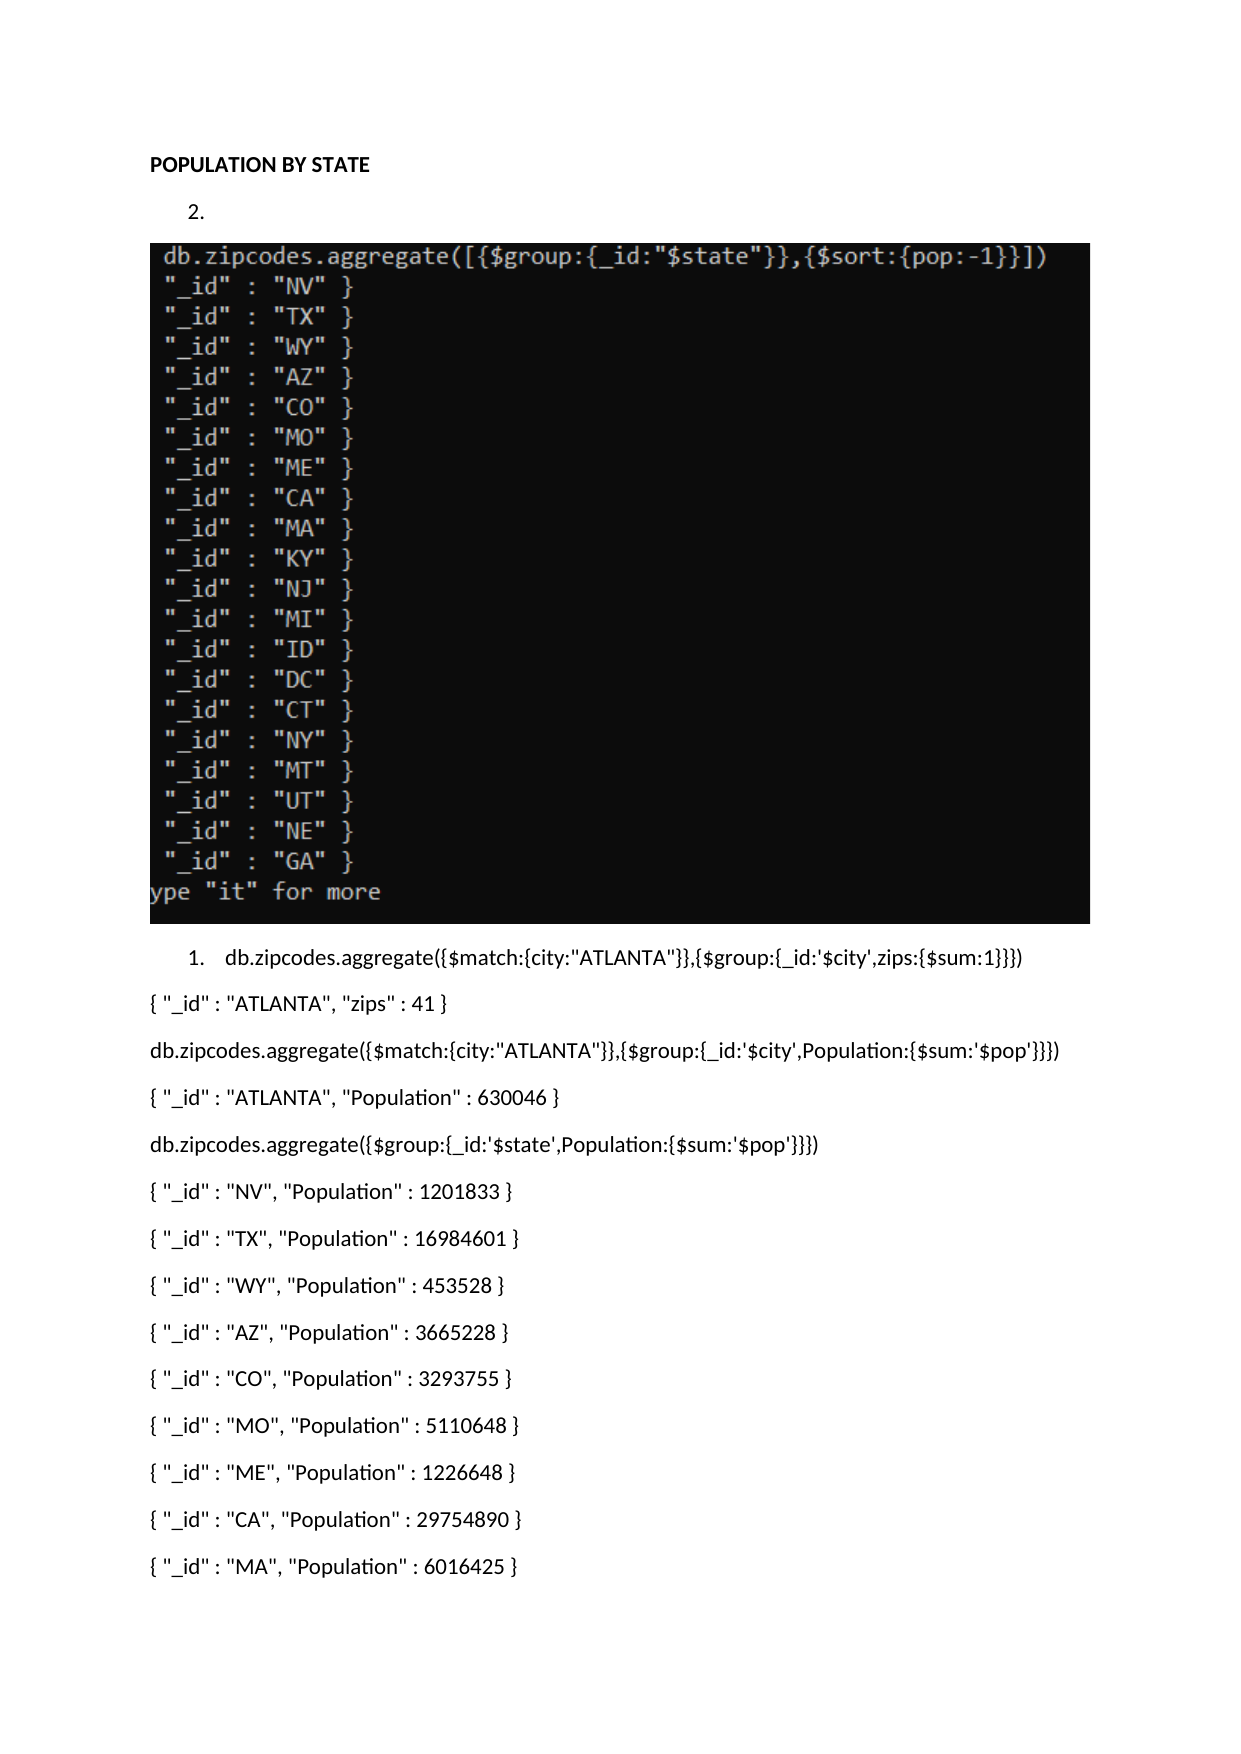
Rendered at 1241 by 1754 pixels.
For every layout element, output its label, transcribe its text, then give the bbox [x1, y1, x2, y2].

list db.zipcodes.aggregate({$match:{city:"ATLANTA"}},{$group:{_id:'$city',zips:{$sum:1}}}) [187, 943, 1090, 971]
text db.zipcodes.aggregate({$group:{_id:'$state',Population:{$sum:'$pop'}}}) [150, 1130, 1090, 1158]
picture [150, 243, 1091, 924]
text { "_id" : "CA", "Population" : 29754890 } [150, 1505, 1090, 1533]
text { "_id" : "WY", "Population" : 453528 } [150, 1271, 1090, 1299]
text db.zipcodes.aggregate({$match:{city:"ATLANTA"}},{$group:{_id:'$city',Population:{$sum:'$pop'}}}) [150, 1036, 1090, 1064]
text { "_id" : "NV", "Population" : 1201833 } [150, 1177, 1090, 1205]
text { "_id" : "CO", "Population" : 3293755 } [150, 1364, 1090, 1393]
text { "_id" : "ME", "Population" : 1226648 } [150, 1458, 1090, 1486]
text { "_id" : "MO", "Population" : 5110648 } [150, 1411, 1090, 1439]
text { "_id" : "MA", "Population" : 6016425 } [150, 1552, 1090, 1580]
text POPULATION BY STATE [150, 150, 1090, 178]
text { "_id" : "ATLANTA", "Population" : 630046 } [150, 1083, 1090, 1111]
text { "_id" : "ATLANTA", "zips" : 41 } [150, 989, 1090, 1018]
text { "_id" : "TX", "Population" : 16984601 } [150, 1224, 1090, 1252]
text { "_id" : "AZ", "Population" : 3665228 } [150, 1318, 1090, 1346]
